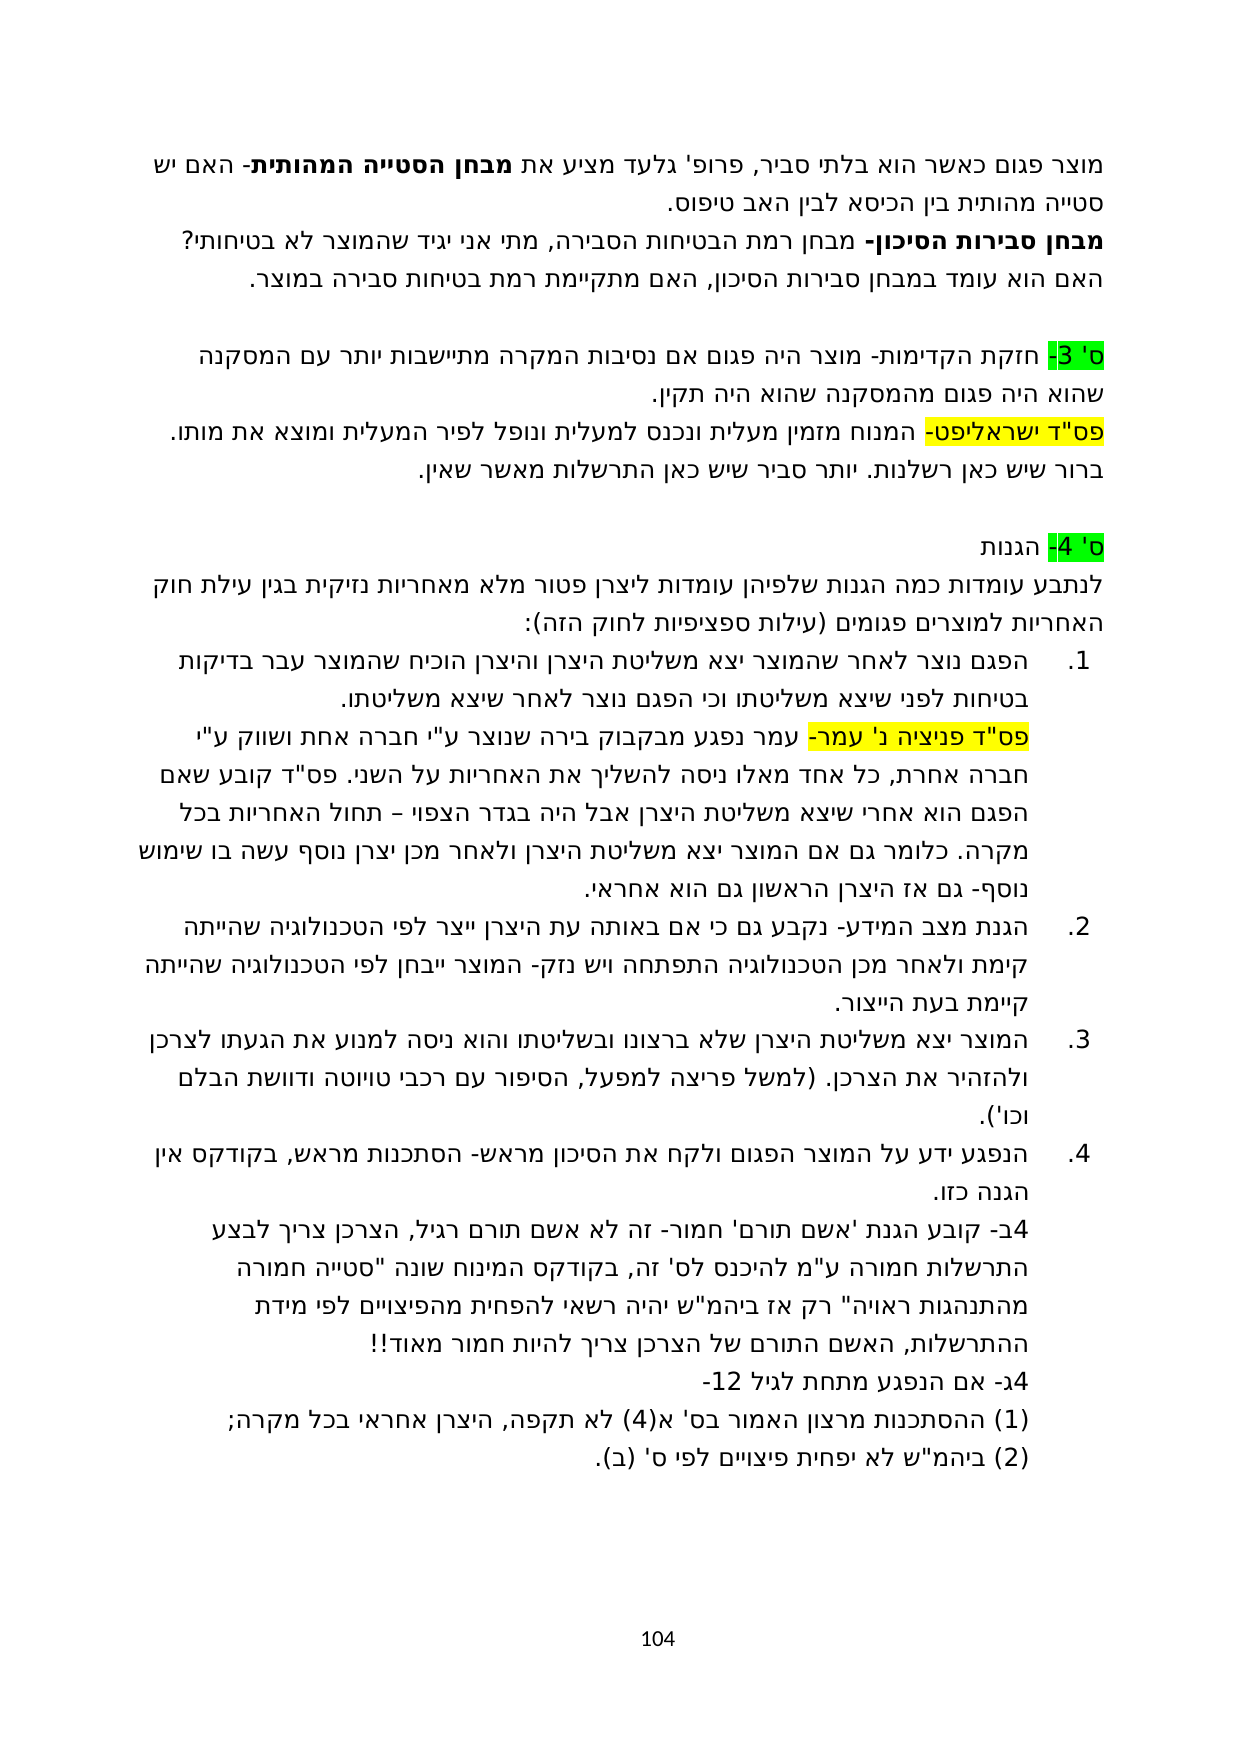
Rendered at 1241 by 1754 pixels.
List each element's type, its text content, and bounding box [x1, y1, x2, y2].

text פס"ד ישראליפט- המנוח מזמין מעלית ונכנס למעלית ונופל לפיר המעלית ומוצא את מותו. ברור שיש כאן רשלנות. יותר סביר שיש כאן התרשלות מאשר שאין. [136, 417, 1104, 484]
text מוצר פגום כאשר הוא בלתי סביר, פרופ' גלעד מציע את מבחן הסטייה המהותית- האם יש סטייה מהותית בין הכיסא לבין האב טיפוס. [136, 150, 1104, 217]
text מבחן סבירות הסיכון- מבחן רמת הבטיחות הסבירה, מתי אני יגיד שהמוצר לא בטיחותי? האם הוא עומד במבחן סבירות הסיכון, האם מתקיימת רמת בטיחות סבירה במוצר. [136, 226, 1104, 293]
list הפגם נוצר לאחר שהמוצר יצא משליטת היצרן והיצרן הוכיח שהמוצר עבר בדיקות בטיחות לפני שיצא משליטתו וכי הפגם נוצר לאחר שיצא משליטתו. [136, 646, 1067, 713]
text 4ג- אם הנפגע מתחת לגיל 12- (1) ההסתכנות מרצון האמור בס' א(4) לא תקפה, היצרן אחראי בכל מקרה; (2) ביהמ"ש לא יפחית פיצויים לפי ס' (ב). [136, 1367, 1029, 1472]
text לנתבע עומדות כמה הגנות שלפיהן עומדות ליצרן פטור מלא מאחריות נזיקית בגין עילת חוק האחריות למוצרים פגומים (עילות ספציפיות לחוק הזה): [136, 570, 1104, 637]
list הנפגע ידע על המוצר הפגום ולקח את הסיכון מראש- הסתכנות מראש, בקודקס אין הגנה כזו. [136, 1139, 1067, 1206]
text 4ב- קובע הגנת 'אשם תורם' חמור- זה לא אשם תורם רגיל, הצרכן צריך לבצע התרשלות חמורה ע"מ להיכנס לס' זה, בקודקס המינוח שונה "סטייה חמורה מהתנהגות ראויה" רק אז ביהמ"ש יהיה רשאי להפחית מהפיצויים לפי מידת ההתרשלות, האשם התורם של הצרכן צריך להיות חמור מאוד!! [136, 1215, 1029, 1358]
text פס"ד פניציה נ' עמר- עמר נפגע מבקבוק בירה שנוצר ע"י חברה אחת ושווק ע"י חברה אחרת, כל אחד מאלו ניסה להשליך את האחריות על השני. פס"ד קובע שאם הפגם הוא אחרי שיצא משליטת היצרן אבל היה בגדר הצפוי – תחול האחריות בכל מקרה. כלומר גם אם המוצר יצא משליטת היצרן ולאחר מכן יצרן נוסף עשה בו שימוש נוסף- גם אז היצרן הראשון גם הוא אחראי. [136, 722, 1029, 903]
list המוצר יצא משליטת היצרן שלא ברצונו ובשליטתו והוא ניסה למנוע את הגעתו לצרכן ולהזהיר את הצרכן. (למשל פריצה למפעל, הסיפור עם רכבי טויוטה ודוושת הבלם וכו'). [136, 1026, 1067, 1131]
list הגנת מצב המידע- נקבע גם כי אם באותה עת היצרן ייצר לפי הטכנולוגיה שהייתה קימת ולאחר מכן הטכנולוגיה התפתחה ויש נזק- המוצר ייבחן לפי הטכנולוגיה שהייתה קיימת בעת הייצור. [136, 912, 1067, 1017]
text ס' 3- חזקת הקדימות- מוצר היה פגום אם נסיבות המקרה מתיישבות יותר עם המסקנה שהוא היה פגום מהמסקנה שהוא היה תקין. [136, 341, 1104, 408]
text ס' 4- הגנות [136, 532, 1104, 562]
